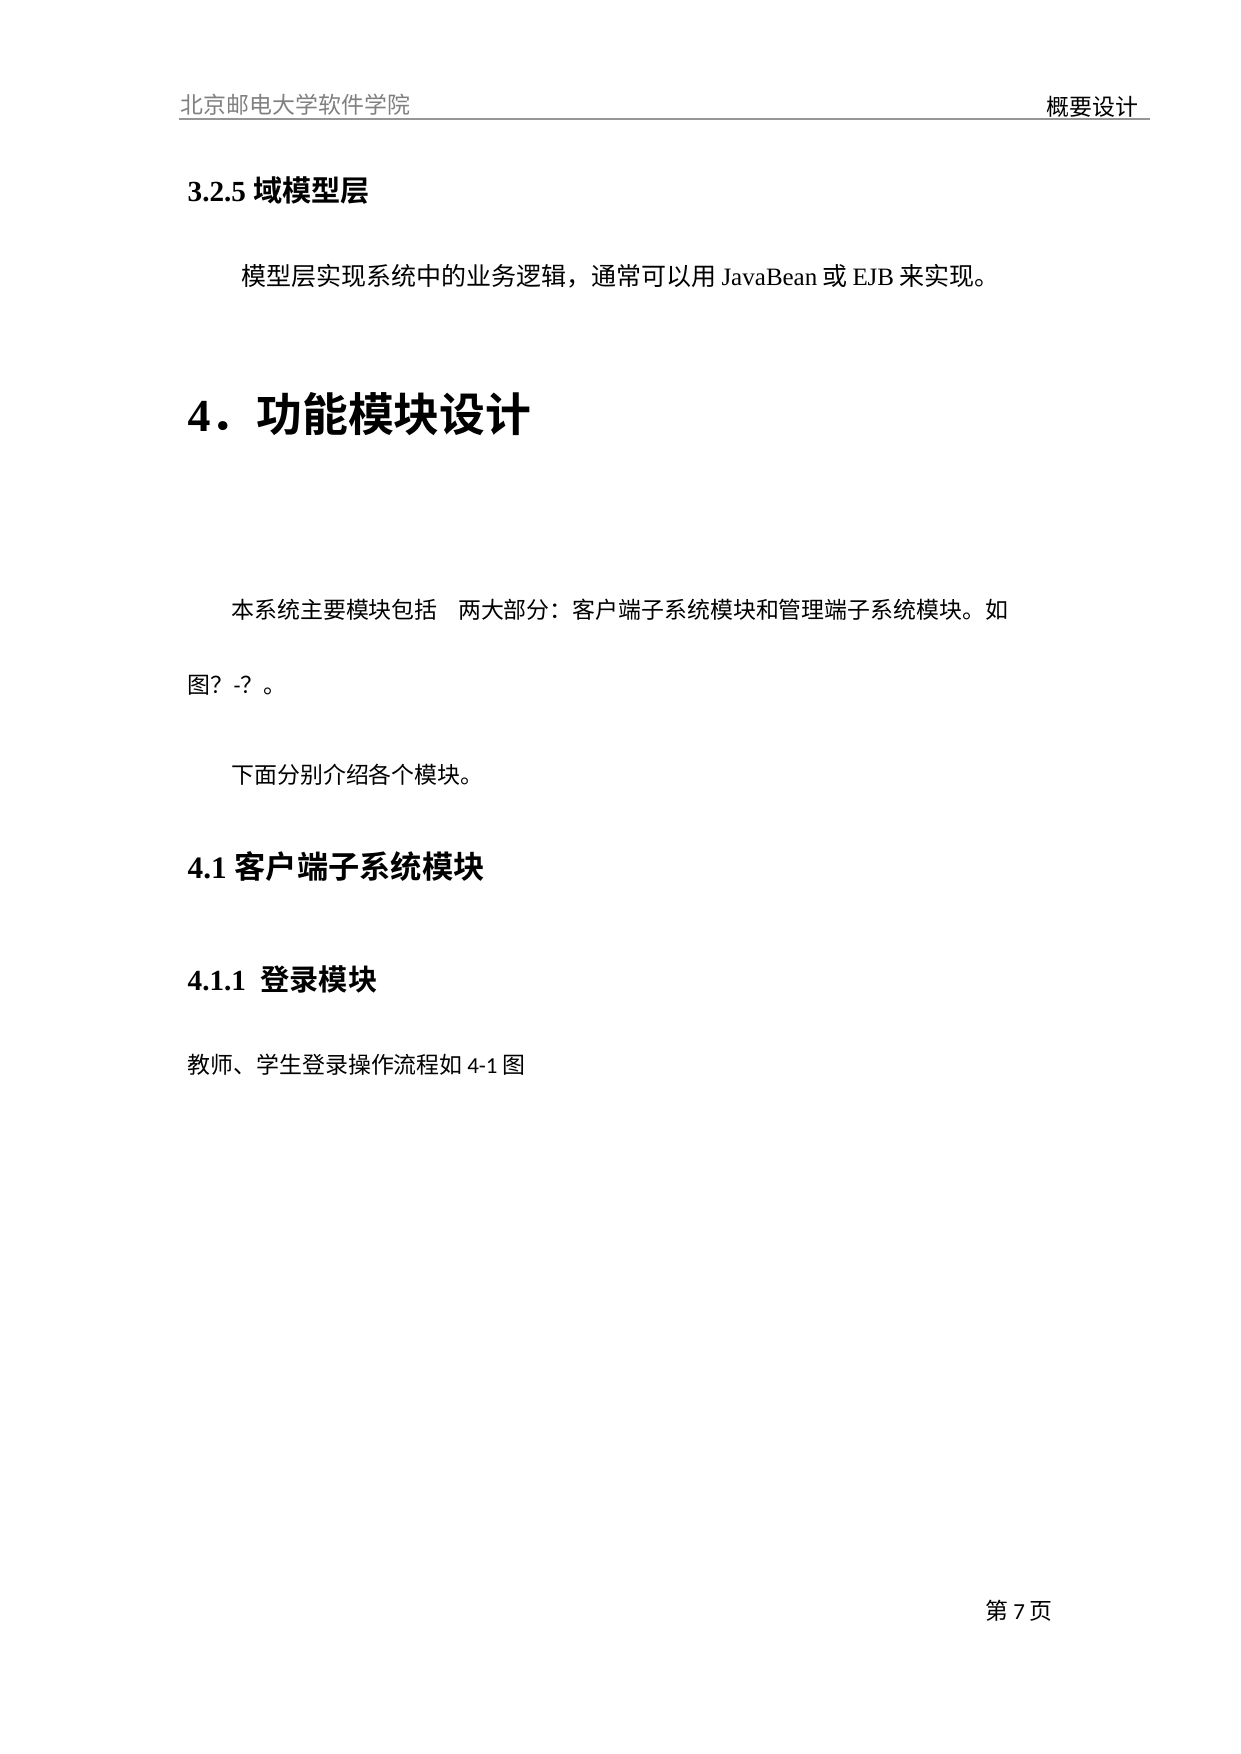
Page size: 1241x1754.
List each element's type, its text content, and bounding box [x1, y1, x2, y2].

subtitle 4.1.1 登录模块 [187, 945, 1053, 1010]
text 模型层实现系统中的业务逻辑，通常可以用JavaBean或EJB来实现。 [187, 242, 1053, 307]
text 教师、学生登录操作流程如4-1图 [187, 1031, 1053, 1096]
subtitle 3.2.5 域模型层 [187, 156, 1053, 221]
text 本系统主要模块包括 两大部分：客户端子系统模块和管理端子系统模块。如图？-？。 [187, 576, 1053, 716]
subtitle 4.1 客户端子系统模块 [187, 832, 1053, 897]
subtitle 4．功能模块设计 [187, 363, 1053, 460]
text 下面分别介绍各个模块。 [187, 741, 1053, 806]
